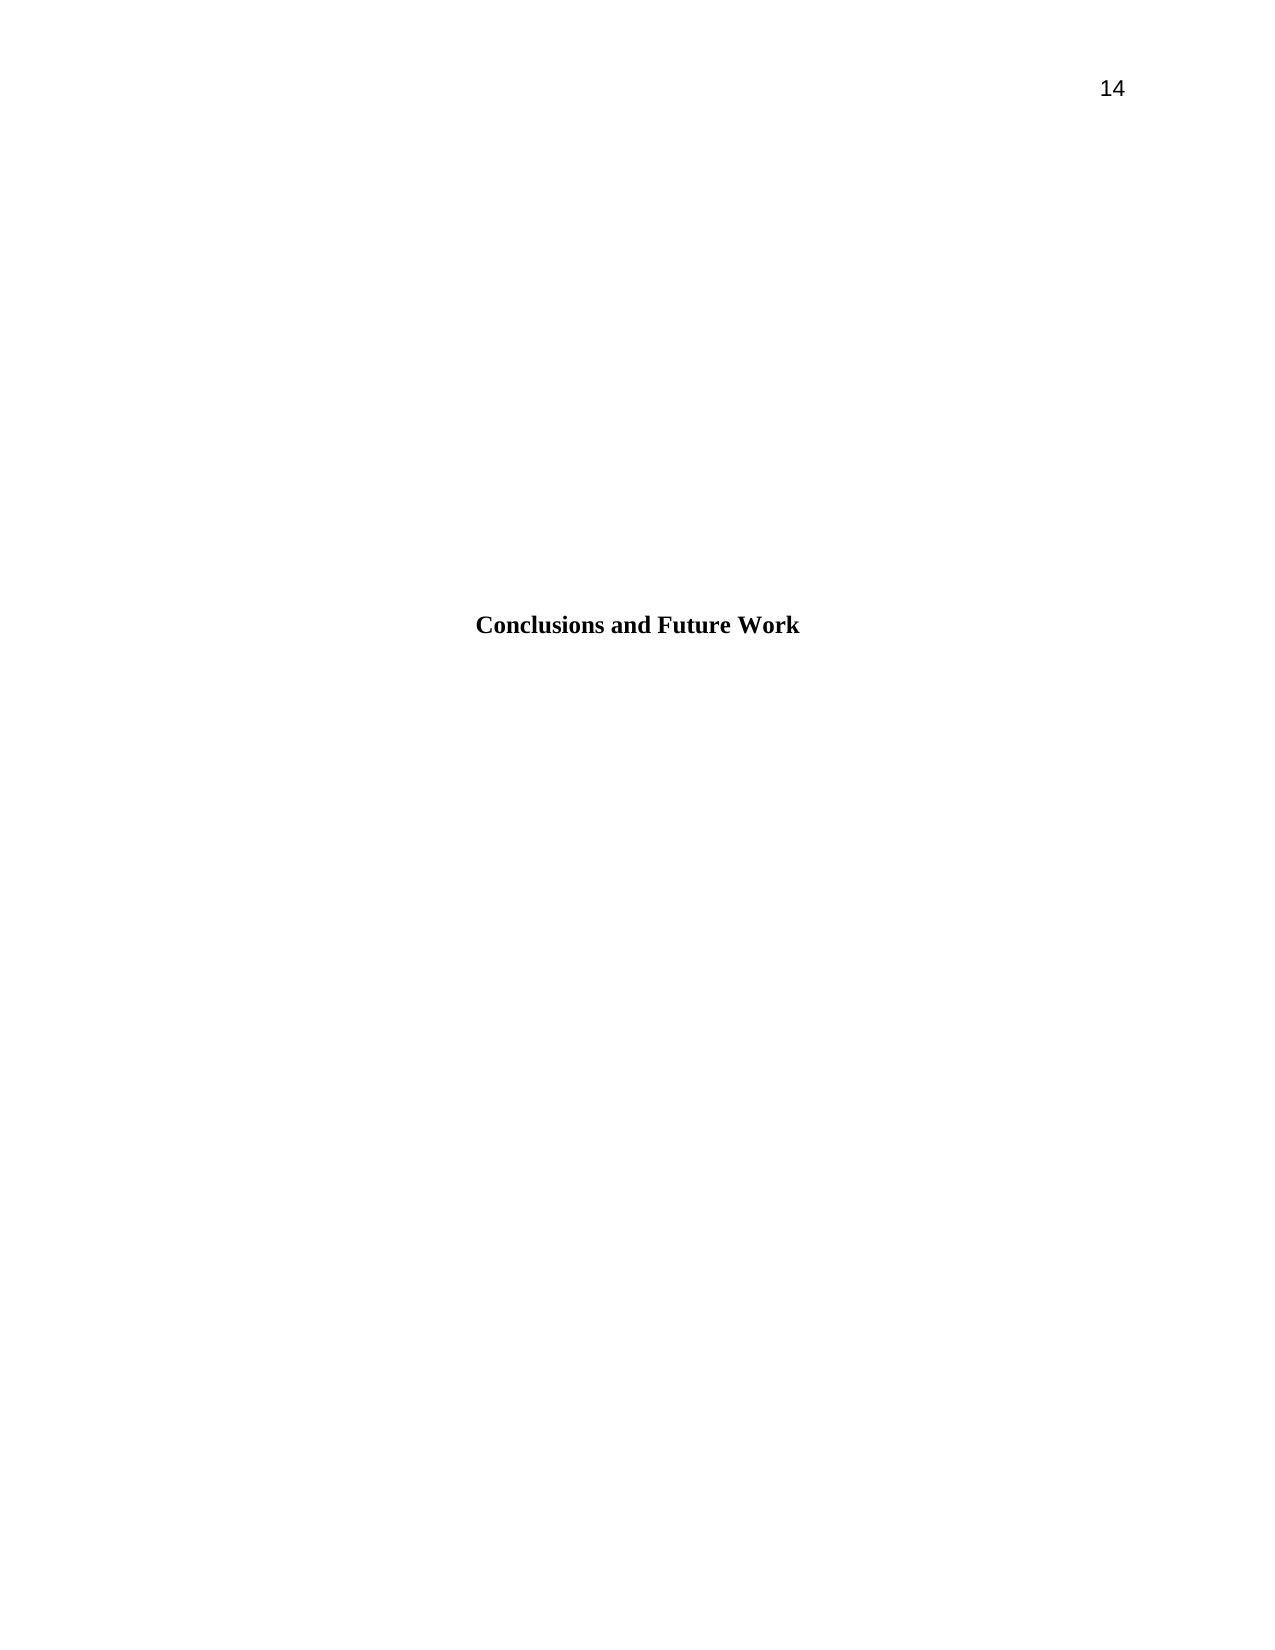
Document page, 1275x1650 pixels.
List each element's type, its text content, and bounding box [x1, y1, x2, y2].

text Conclusions and Future Work [150, 610, 1125, 639]
